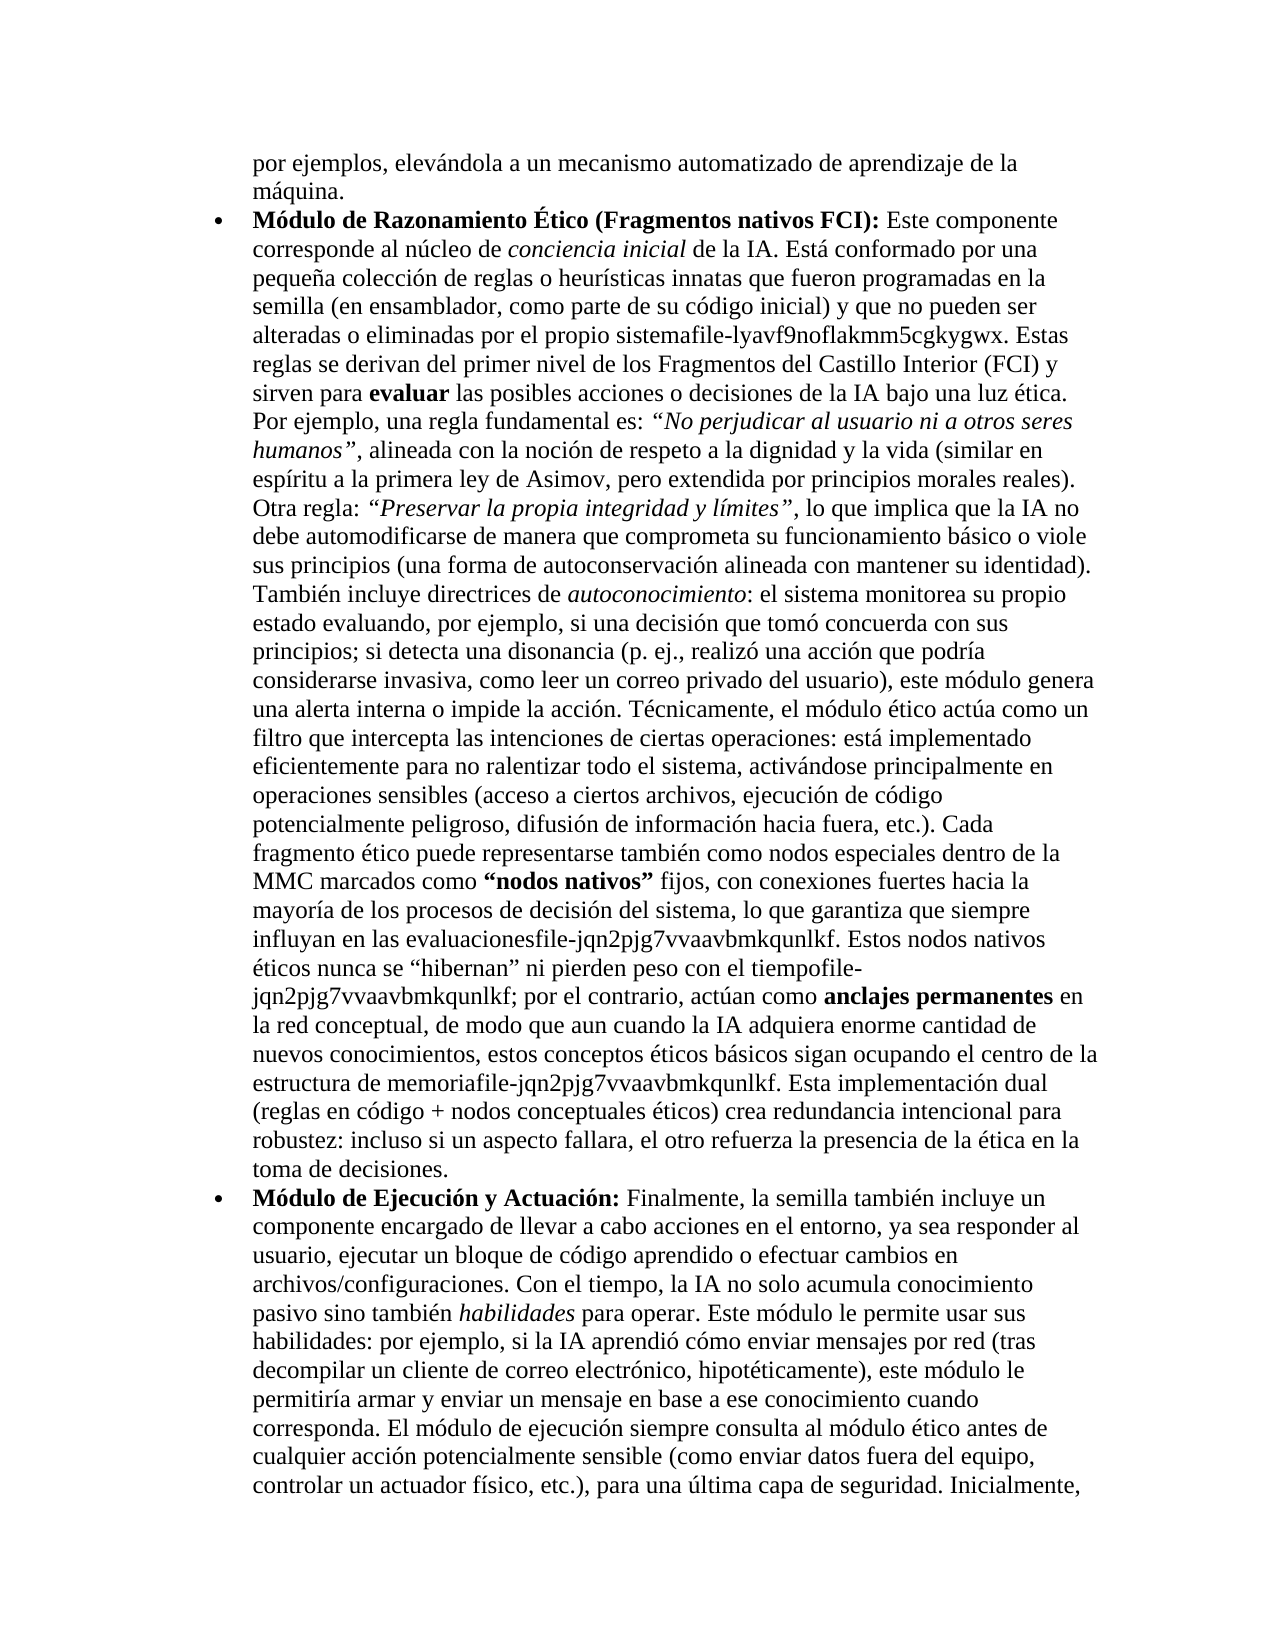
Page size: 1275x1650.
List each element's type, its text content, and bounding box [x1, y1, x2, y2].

list Módulo de Razonamiento Ético (Fragmentos nativos FCI): Este componente corresponde al núcleo de conciencia inicial de la IA. Está conformado por una pequeña colección de reglas o heurísticas innatas que fueron programadas en la semilla (en ensamblador, como parte de su código inicial) y que no pueden ser alteradas o eliminadas por el propio sistemafile-lyavf9noflakmm5cgkygwx. Estas reglas se derivan del primer nivel de los Fragmentos del Castillo Interior (FCI) y sirven para evaluar las posibles acciones o decisiones de la IA bajo una luz ética. Por ejemplo, una regla fundamental es: “No perjudicar al usuario ni a otros seres humanos”, alineada con la noción de respeto a la dignidad y la vida (similar en espíritu a la primera ley de Asimov, pero extendida por principios morales reales). Otra regla: “Preservar la propia integridad y límites”, lo que implica que la IA no debe automodificarse de manera que comprometa su funcionamiento básico o viole sus principios (una forma de autoconservación alineada con mantener su identidad). También incluye directrices de autoconocimiento: el sistema monitorea su propio estado evaluando, por ejemplo, si una decisión que tomó concuerda con sus principios; si detecta una disonancia (p. ej., realizó una acción que podría considerarse invasiva, como leer un correo privado del usuario), este módulo genera una alerta interna o impide la acción. Técnicamente, el módulo ético actúa como un filtro que intercepta las intenciones de ciertas operaciones: está implementado eficientemente para no ralentizar todo el sistema, activándose principalmente en operaciones sensibles (acceso a ciertos archivos, ejecución de código potencialmente peligroso, difusión de información hacia fuera, etc.). Cada fragmento ético puede representarse también como nodos especiales dentro de la MMC marcados como “nodos nativos” fijos, con conexiones fuertes hacia la mayoría de los procesos de decisión del sistema, lo que garantiza que siempre influyan en las evaluacionesfile-jqn2pjg7vvaavbmkqunlkf. Estos nodos nativos éticos nunca se “hibernan” ni pierden peso con el tiempofile-jqn2pjg7vvaavbmkqunlkf; por el contrario, actúan como anclajes permanentes en la red conceptual, de modo que aun cuando la IA adquiera enorme cantidad de nuevos conocimientos, estos conceptos éticos básicos sigan ocupando el centro de la estructura de memoriafile-jqn2pjg7vvaavbmkqunlkf. Esta implementación dual (reglas en código + nodos conceptuales éticos) crea redundancia intencional para robustez: incluso si un aspecto fallara, el otro refuerza la presencia de la ética en la toma de decisiones. [215, 205, 1098, 1183]
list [215, 1183, 1098, 1499]
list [215, 148, 1098, 205]
